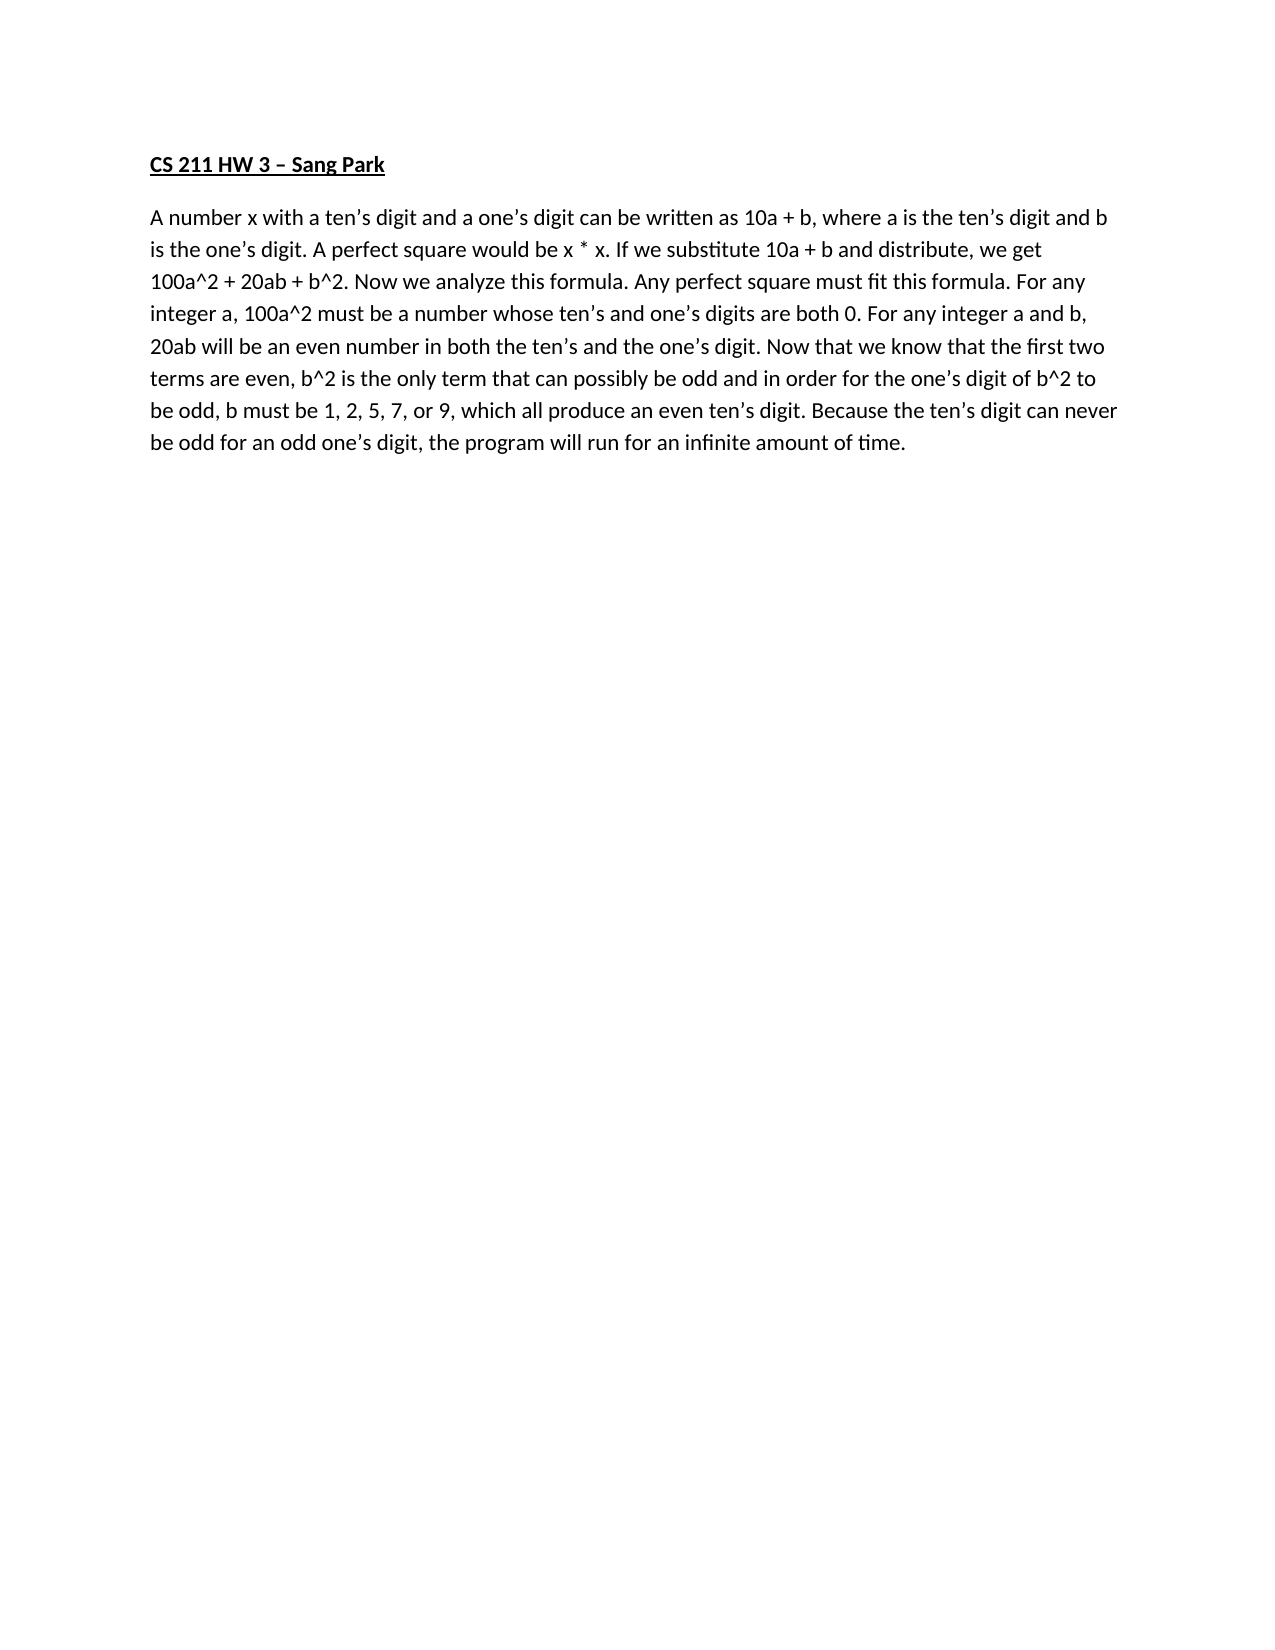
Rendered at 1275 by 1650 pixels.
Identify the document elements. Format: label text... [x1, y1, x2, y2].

text CS 211 HW 3 – Sang Park [150, 150, 1125, 178]
text A number x with a ten’s digit and a one’s digit can be written as 10a + b, where a is the ten’s digit and b is the one’s digit. A perfect square would be x * x. If we substitute 10a + b and distribute, we get 100a^2 + 20ab + b^2. Now we analyze this formula. Any perfect square must fit this formula. For any integer a, 100a^2 must be a number whose ten’s and one’s digits are both 0. For any integer a and b, 20ab will be an even number in both the ten’s and the one’s digit. Now that we know that the first two terms are even, b^2 is the only term that can possibly be odd and in order for the one’s digit of b^2 to be odd, b must be 1, 2, 5, 7, or 9, which all produce an even ten’s digit. Because the ten’s digit can never be odd for an odd one’s digit, the program will run for an infinite amount of time. [150, 203, 1125, 456]
